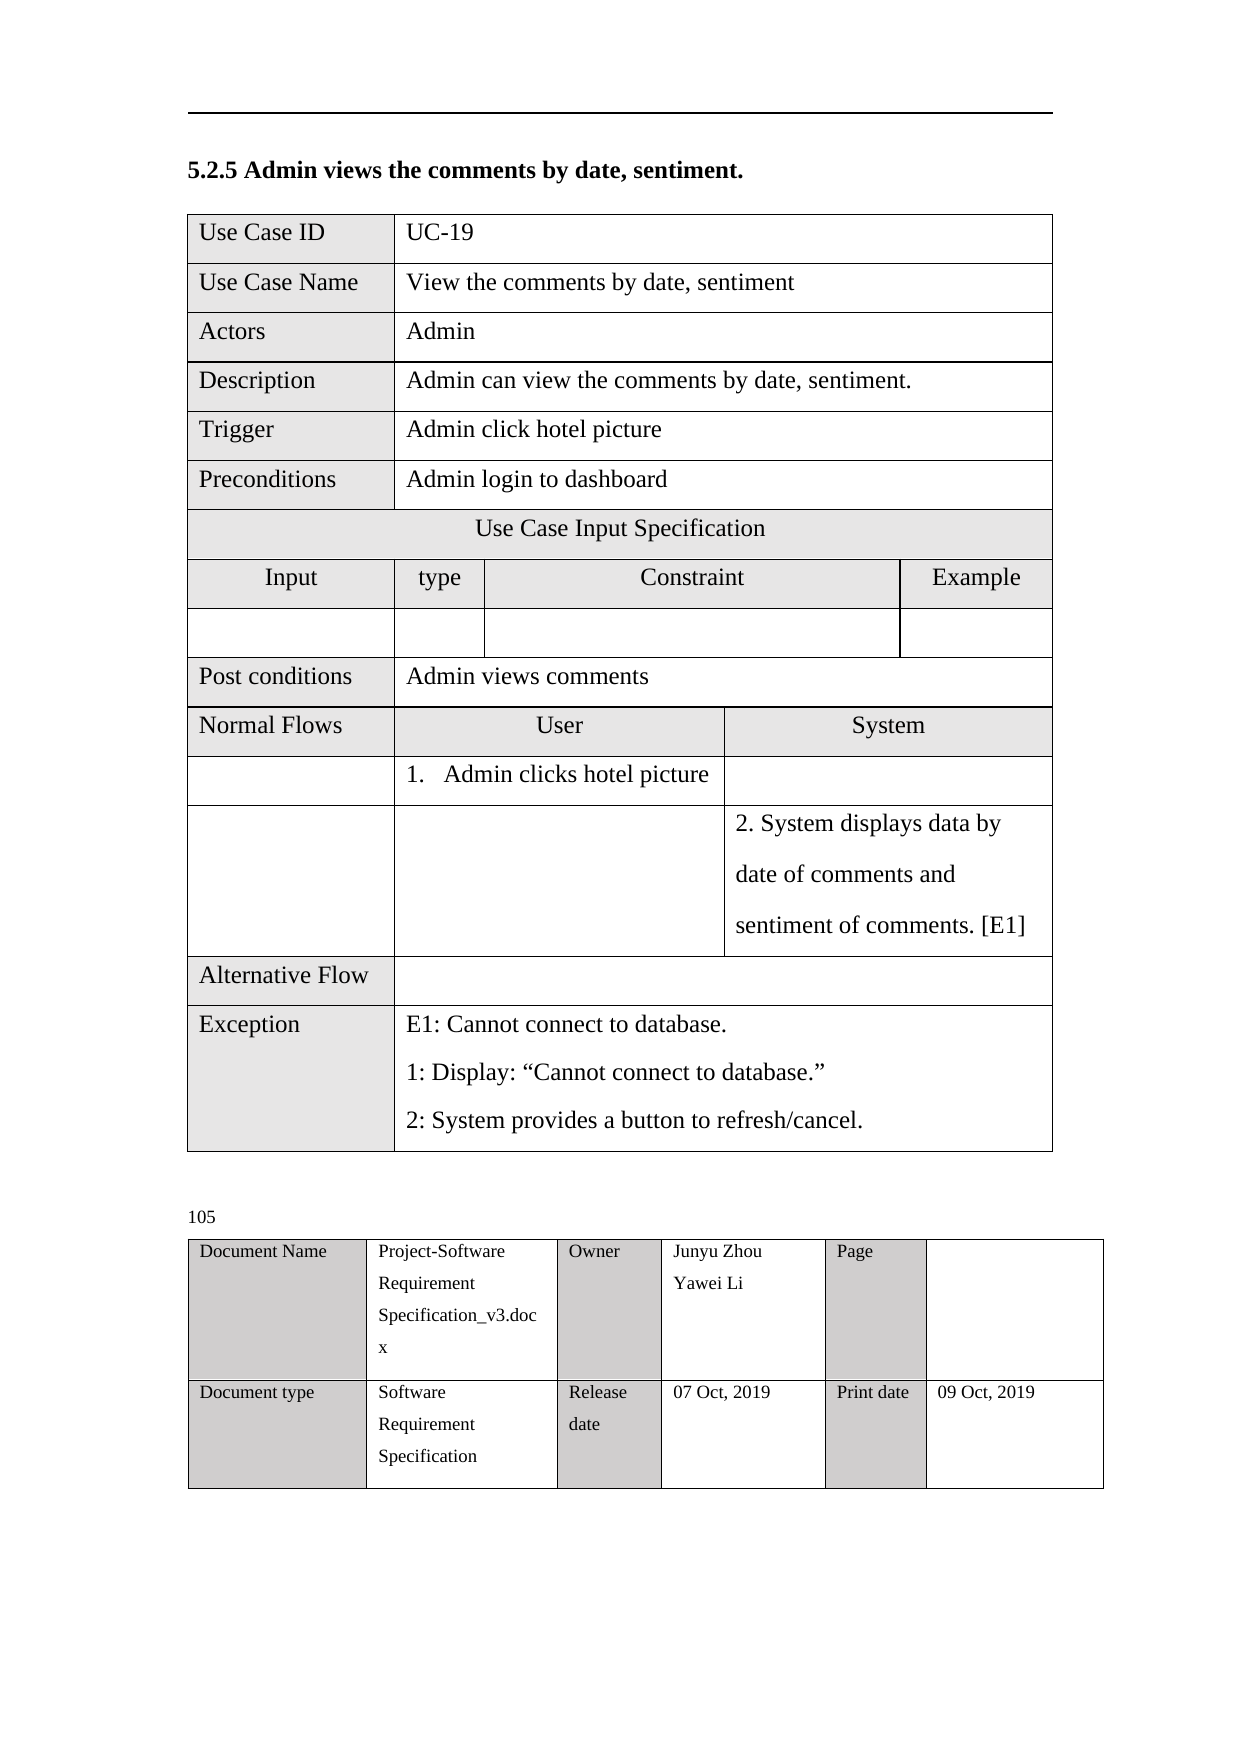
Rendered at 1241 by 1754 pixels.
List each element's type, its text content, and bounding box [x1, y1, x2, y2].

table_cell Admin login to dashboard [395, 461, 1052, 509]
table_cell Trigger [188, 412, 394, 460]
table_cell Example [901, 560, 1052, 608]
table_cell [188, 757, 394, 805]
table_cell Input [188, 560, 394, 608]
table_cell [725, 757, 1052, 805]
table_cell Post conditions [188, 658, 394, 706]
table_cell Use Case Name [188, 264, 394, 312]
table_cell Alternative Flow [188, 957, 394, 1005]
table_cell System [725, 708, 1052, 756]
table_header UC-19 [395, 215, 1052, 263]
table_cell [188, 806, 394, 956]
table_cell [188, 609, 394, 657]
table_cell Exception [188, 1006, 394, 1151]
table_cell Admin can view the comments by date, sentiment. [395, 363, 1052, 411]
table_cell Admin click hotel picture [395, 412, 1052, 460]
table_cell [901, 609, 1052, 657]
table_cell [395, 957, 1052, 1005]
table_cell Admin [395, 313, 1052, 361]
table_cell [395, 609, 484, 657]
table_cell [485, 609, 899, 657]
table_cell 2. System displays data by date of comments and sentiment of comments. [E1] [725, 806, 1052, 956]
table_cell Normal Flows [188, 708, 394, 756]
table_cell Admin views comments [395, 658, 1052, 706]
table_header Use Case ID [188, 215, 394, 263]
table_cell type [395, 560, 484, 608]
subtitle 5.2.5 Admin views the comments by date, sentiment. [187, 153, 1053, 187]
table_cell Constraint [485, 560, 899, 608]
table_cell Admin clicks hotel picture [395, 757, 724, 805]
table_cell User [395, 708, 724, 756]
table_cell Use Case Input Specification [188, 510, 1052, 558]
table_cell Preconditions [188, 461, 394, 509]
table_cell Description [188, 363, 394, 411]
table_cell Actors [188, 313, 394, 361]
table_cell View the comments by date, sentiment [395, 264, 1052, 312]
table_cell [395, 806, 724, 956]
table_cell E1: Cannot connect to database. 1: Display: “Cannot connect to database.” 2: System provides a button to refresh/cancel. [395, 1006, 1052, 1151]
